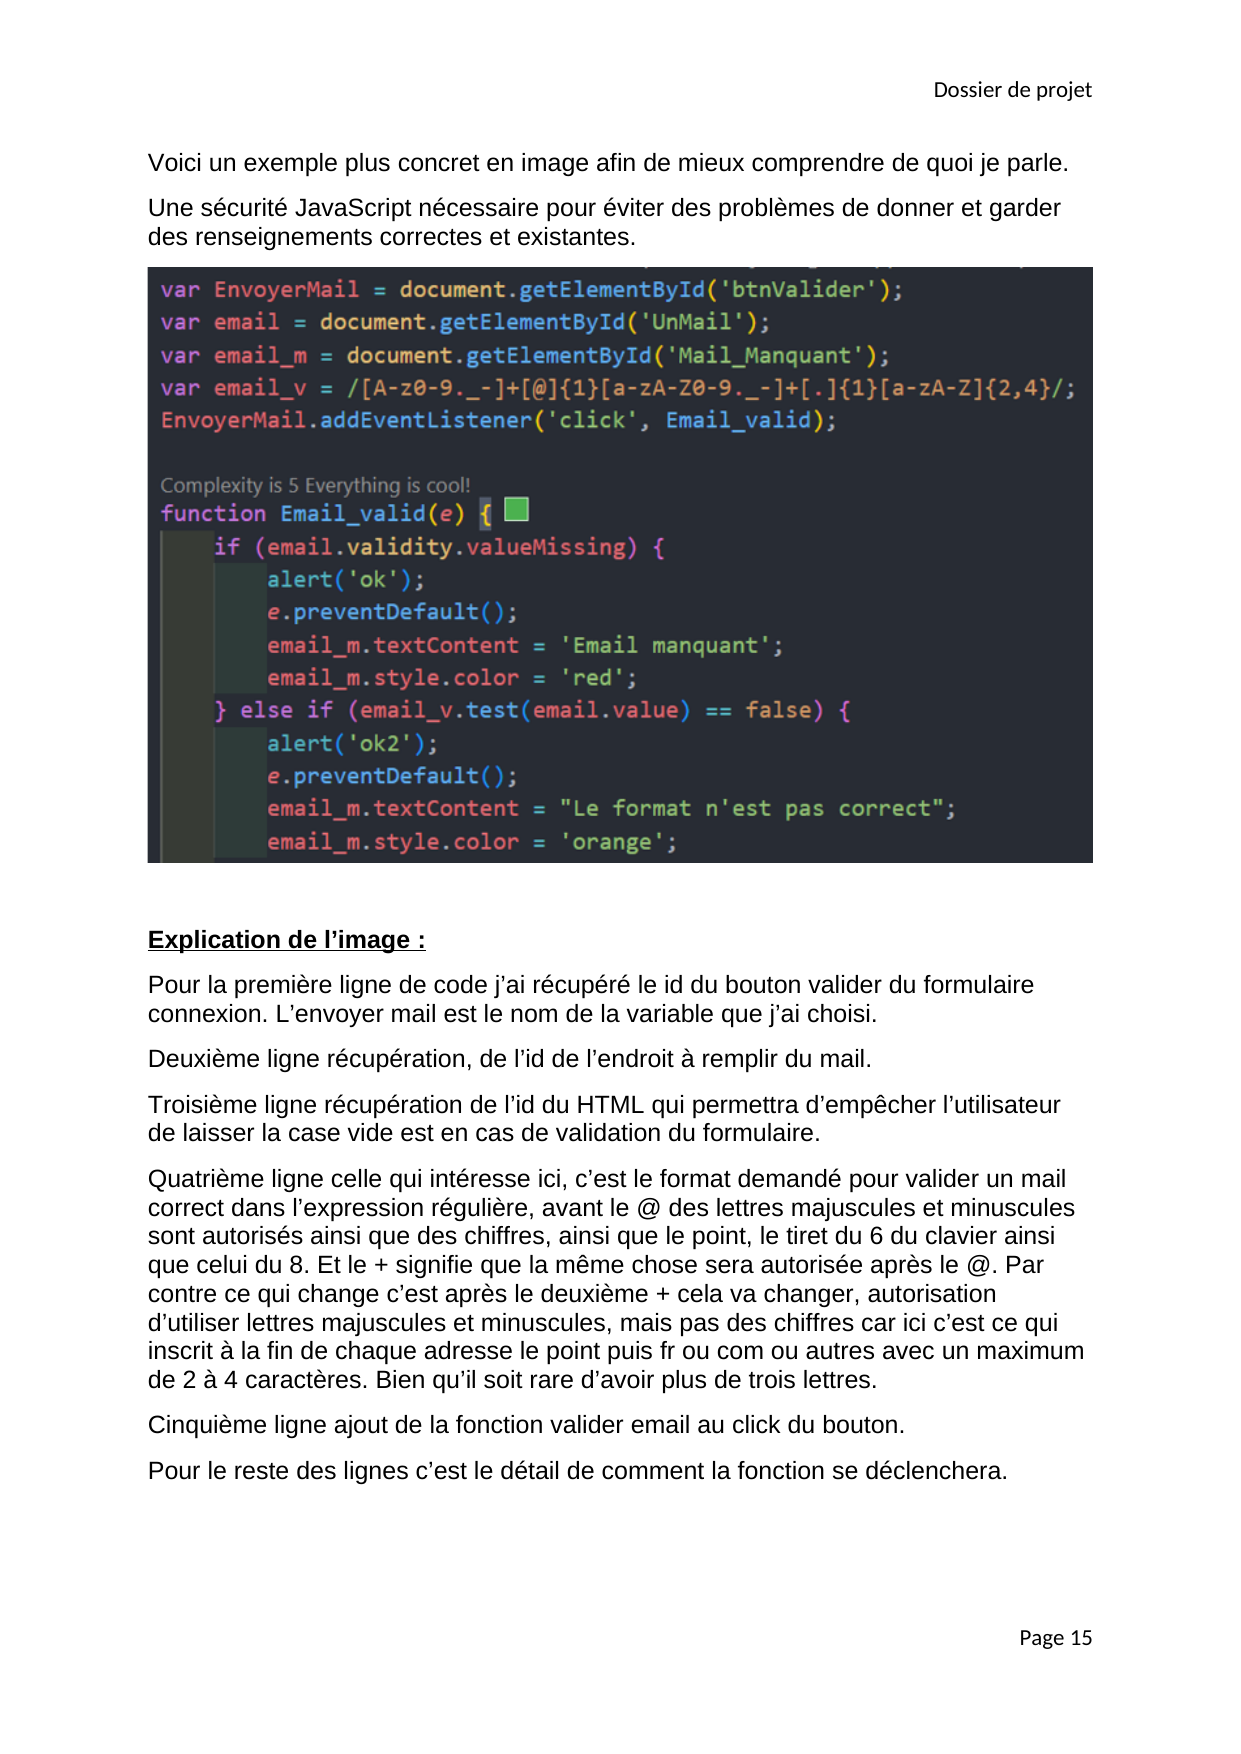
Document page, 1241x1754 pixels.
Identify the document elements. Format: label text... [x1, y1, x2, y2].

text Troisième ligne récupération de l’id du HTML qui permettra d’empêcher l’utilisateur de laisser la case vide est en cas de validation du formulaire. [148, 1089, 1093, 1147]
text Pour le reste des lignes c’est le détail de comment la fonction se déclenchera. [148, 1456, 1093, 1484]
text Explication de l’image : [148, 924, 1093, 953]
text Une sécurité JavaScript nécessaire pour éviter des problèmes de donner et garder des renseignements correctes et existantes. [148, 193, 1093, 251]
text Deuxième ligne récupération, de l’id de l’endroit à remplir du mail. [148, 1044, 1093, 1073]
text Quatrième ligne celle qui intéresse ici, c’est le format demandé pour valider un mail correct dans l’expression régulière, avant le @ des lettres majuscules et minuscules sont autorisés ainsi que des chiffres, ainsi que le point, le tiret du 6 du clavier ainsi que celui du 8. Et le + signifie que la même chose sera autorisée après le @. Par contre ce qui change c’est après le deuxième + cela va changer, autorisation d’utiliser lettres majuscules et minuscules, mais pas des chiffres car ici c’est ce qui inscrit à la fin de chaque adresse le point puis fr ou com ou autres avec un maximum de 2 à 4 caractères. Bien qu’il soit rare d’avoir plus de trois lettres. [148, 1164, 1093, 1394]
text Voici un exemple plus concret en image afin de mieux comprendre de quoi je parle. [148, 148, 1093, 176]
text Cinquième ligne ajout de la fonction valider email au click du bouton. [148, 1410, 1093, 1439]
picture [147, 267, 1093, 863]
text Pour la première ligne de code j’ai récupéré le id du bouton valider du formulaire connexion. L’envoyer mail est le nom de la variable que j’ai choisi. [148, 970, 1093, 1027]
